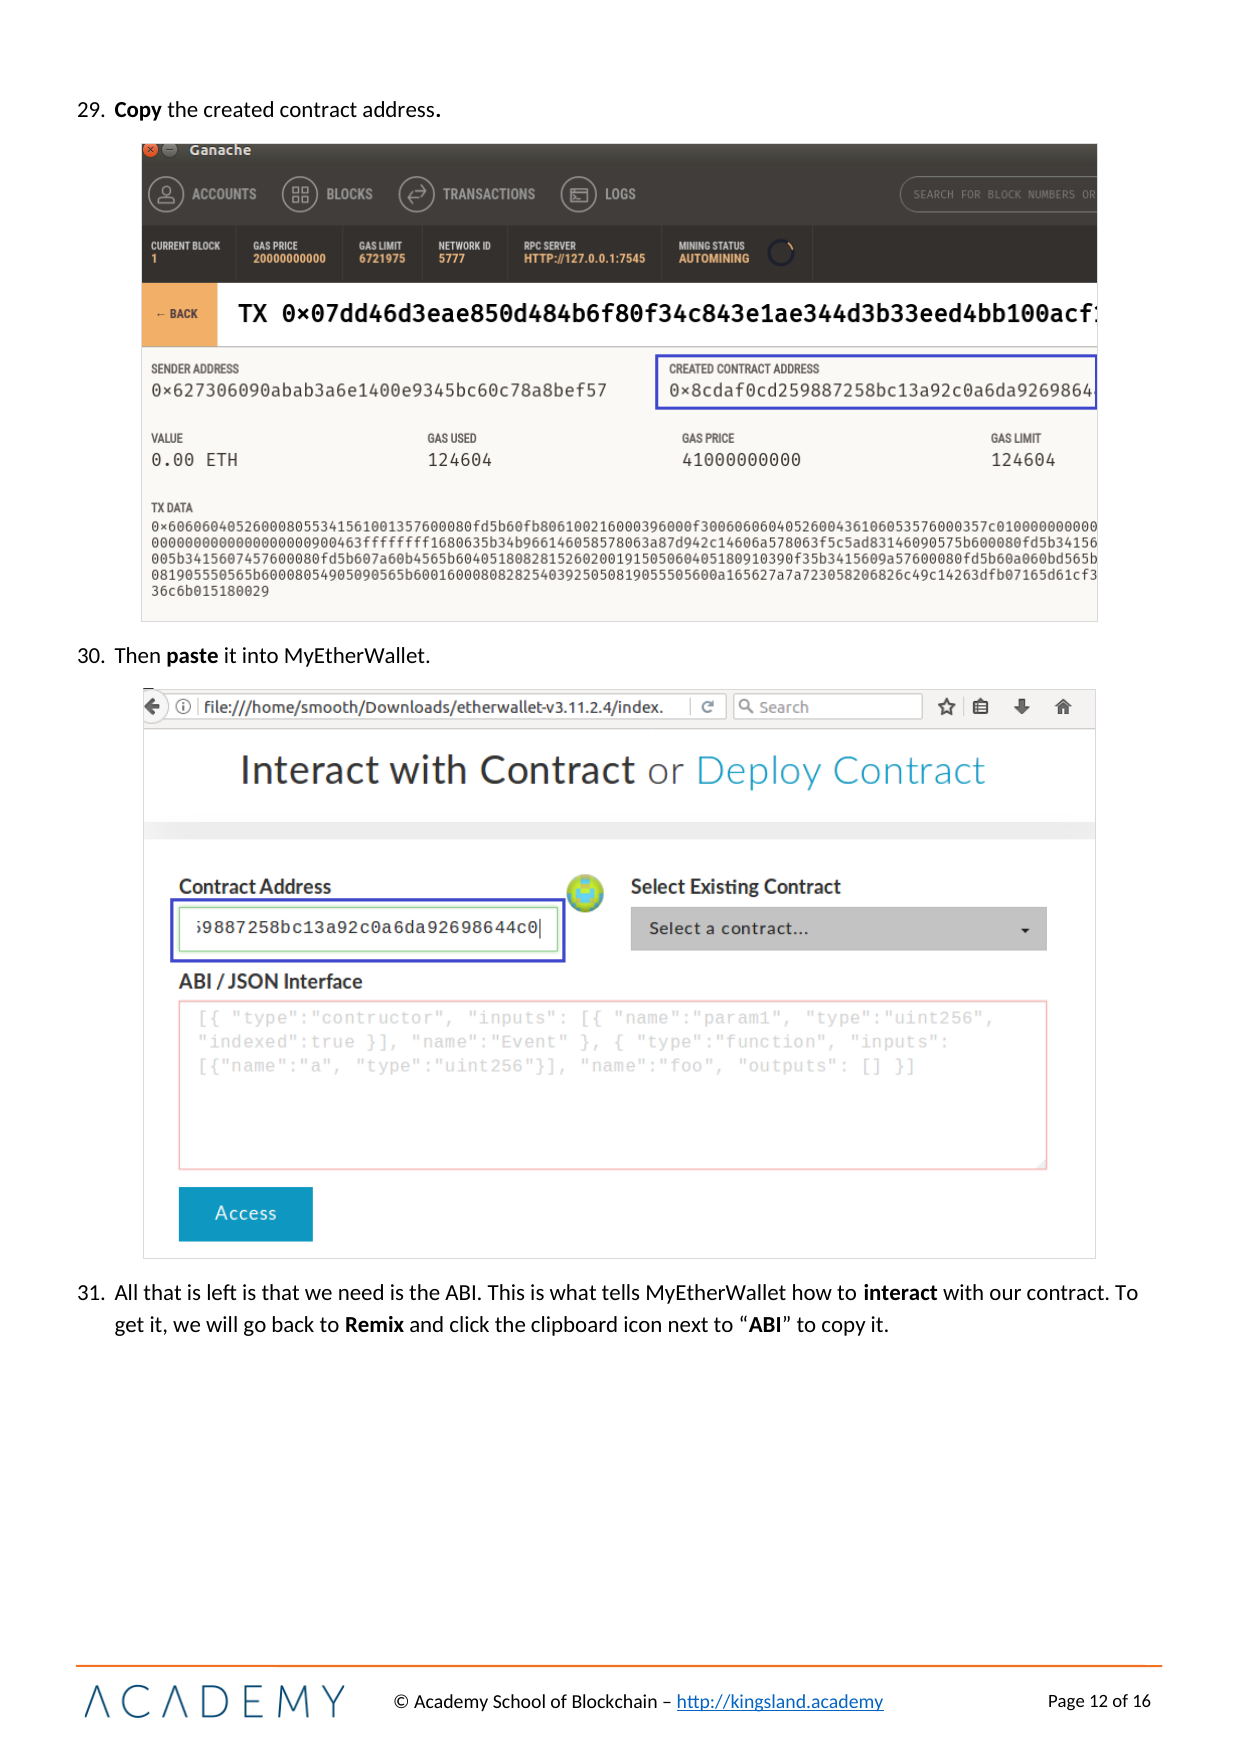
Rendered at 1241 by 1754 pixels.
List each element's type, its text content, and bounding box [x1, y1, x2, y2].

list All that is left is that we need is the ABI. This is what tells MyEtherWallet how to interact with our contract. To get it, we will go back to Remix and click the clipboard icon next to “ABI” to copy it. [77, 1278, 1163, 1338]
picture [144, 690, 1095, 1258]
picture [142, 144, 1097, 621]
list Copy the created contract address. [77, 95, 1163, 123]
list Then paste it into MyEtherWallet. [77, 641, 1163, 669]
picture [84, 1684, 345, 1718]
